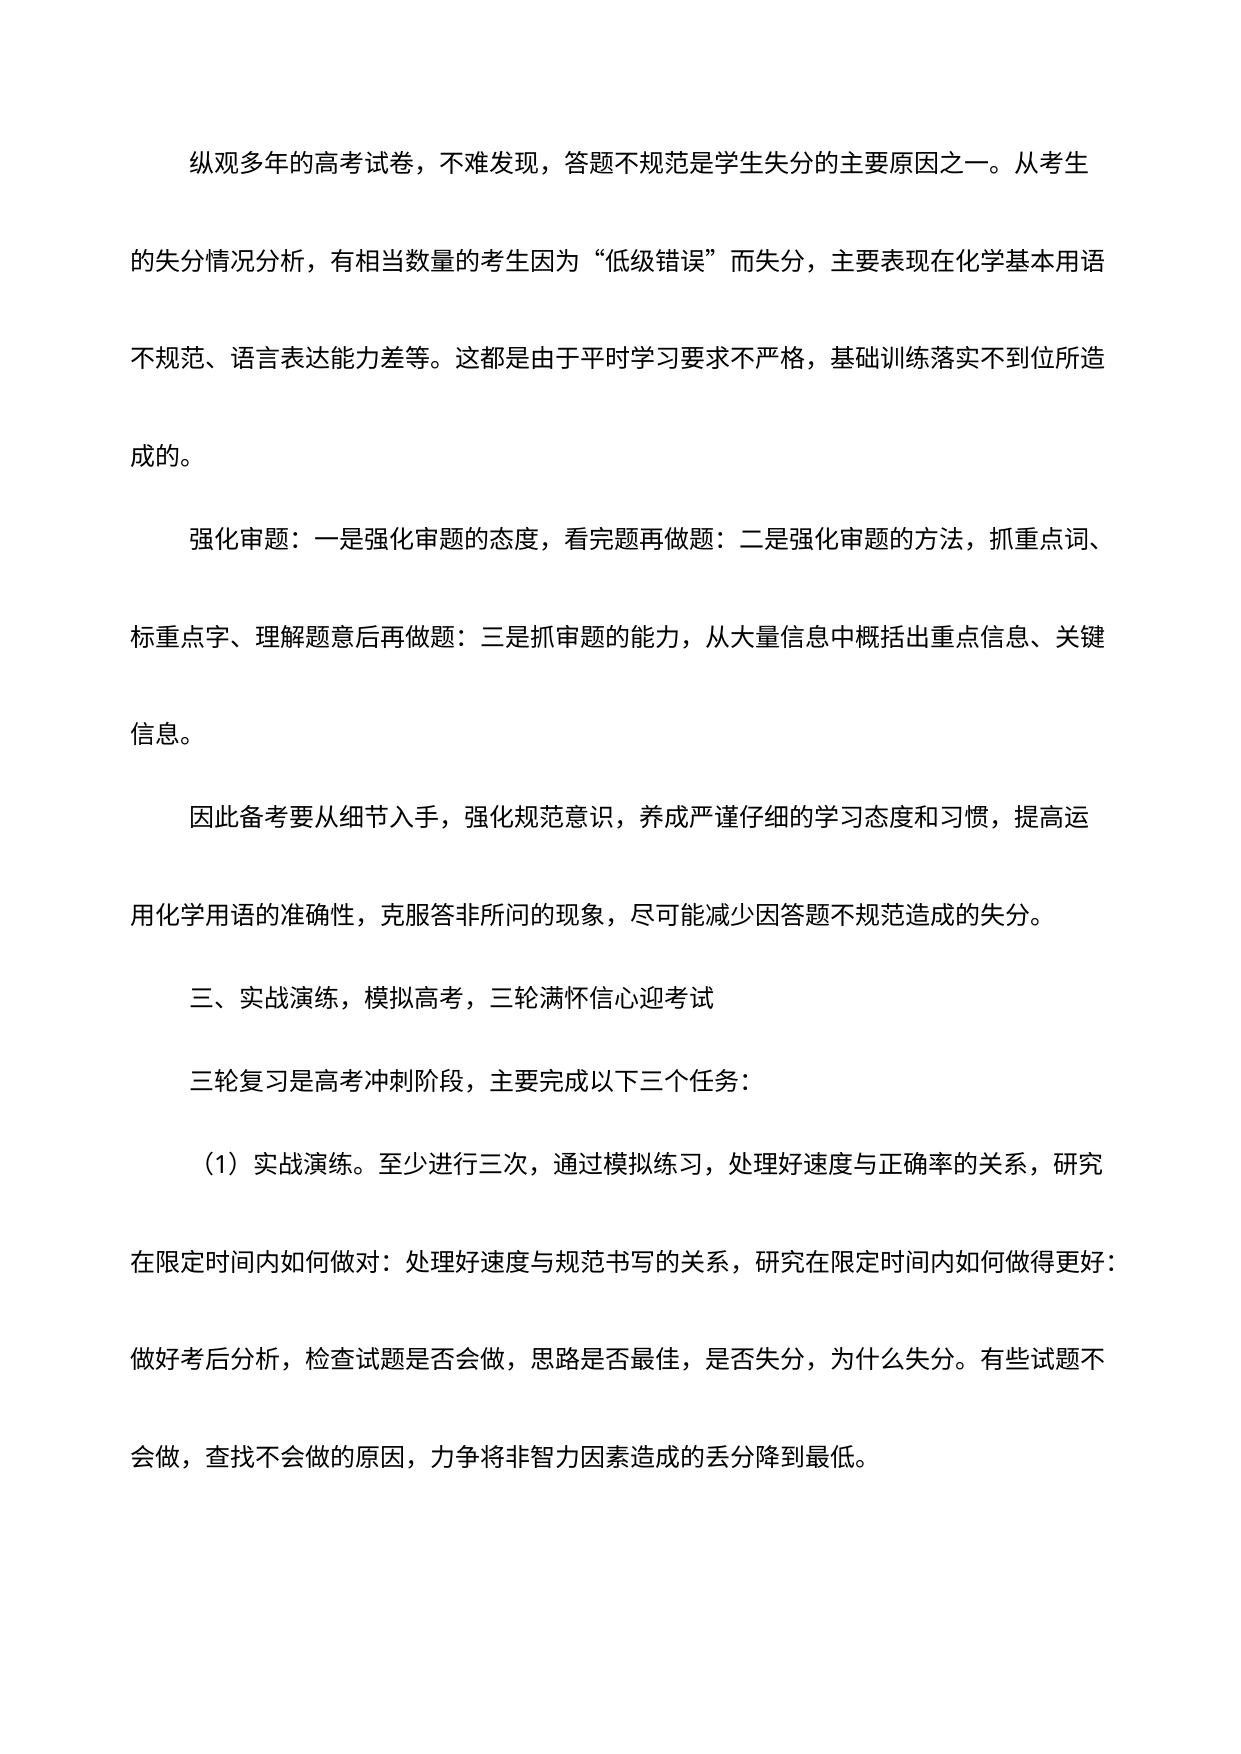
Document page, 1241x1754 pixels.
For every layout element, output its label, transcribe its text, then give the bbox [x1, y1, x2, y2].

text 纵观多年的高考试卷，不难发现，答题不规范是学生失分的主要原因之一。从考生的失分情况分析，有相当数量的考生因为“低级错误”而失分，主要表现在化学基本用语不规范、语言表达能力差等。这都是由于平时学习要求不严格，基础训练落实不到位所造成的。 [130, 129, 1110, 487]
text 三、实战演练，模拟高考，三轮满怀信心迎考试 [130, 964, 1110, 1029]
text 强化审题：一是强化审题的态度，看完题再做题：二是强化审题的方法，抓重点词、标重点字、理解题意后再做题：三是抓审题的能力，从大量信息中概括出重点信息、关键信息。 [130, 505, 1110, 765]
text 因此备考要从细节入手，强化规范意识，养成严谨仔细的学习态度和习惯，提高运用化学用语的准确性，克服答非所问的现象，尽可能减少因答题不规范造成的失分。 [130, 783, 1110, 946]
text 三轮复习是高考冲刺阶段，主要完成以下三个任务： [130, 1047, 1110, 1112]
text （1）实战演练。至少进行三次，通过模拟练习，处理好速度与正确率的关系，研究在限定时间内如何做对：处理好速度与规范书写的关系，研究在限定时间内如何做得更好：做好考后分析，检查试题是否会做，思路是否最佳，是否失分，为什么失分。有些试题不会做，查找不会做的原因，力争将非智力因素造成的丢分降到最低。 [130, 1130, 1110, 1488]
